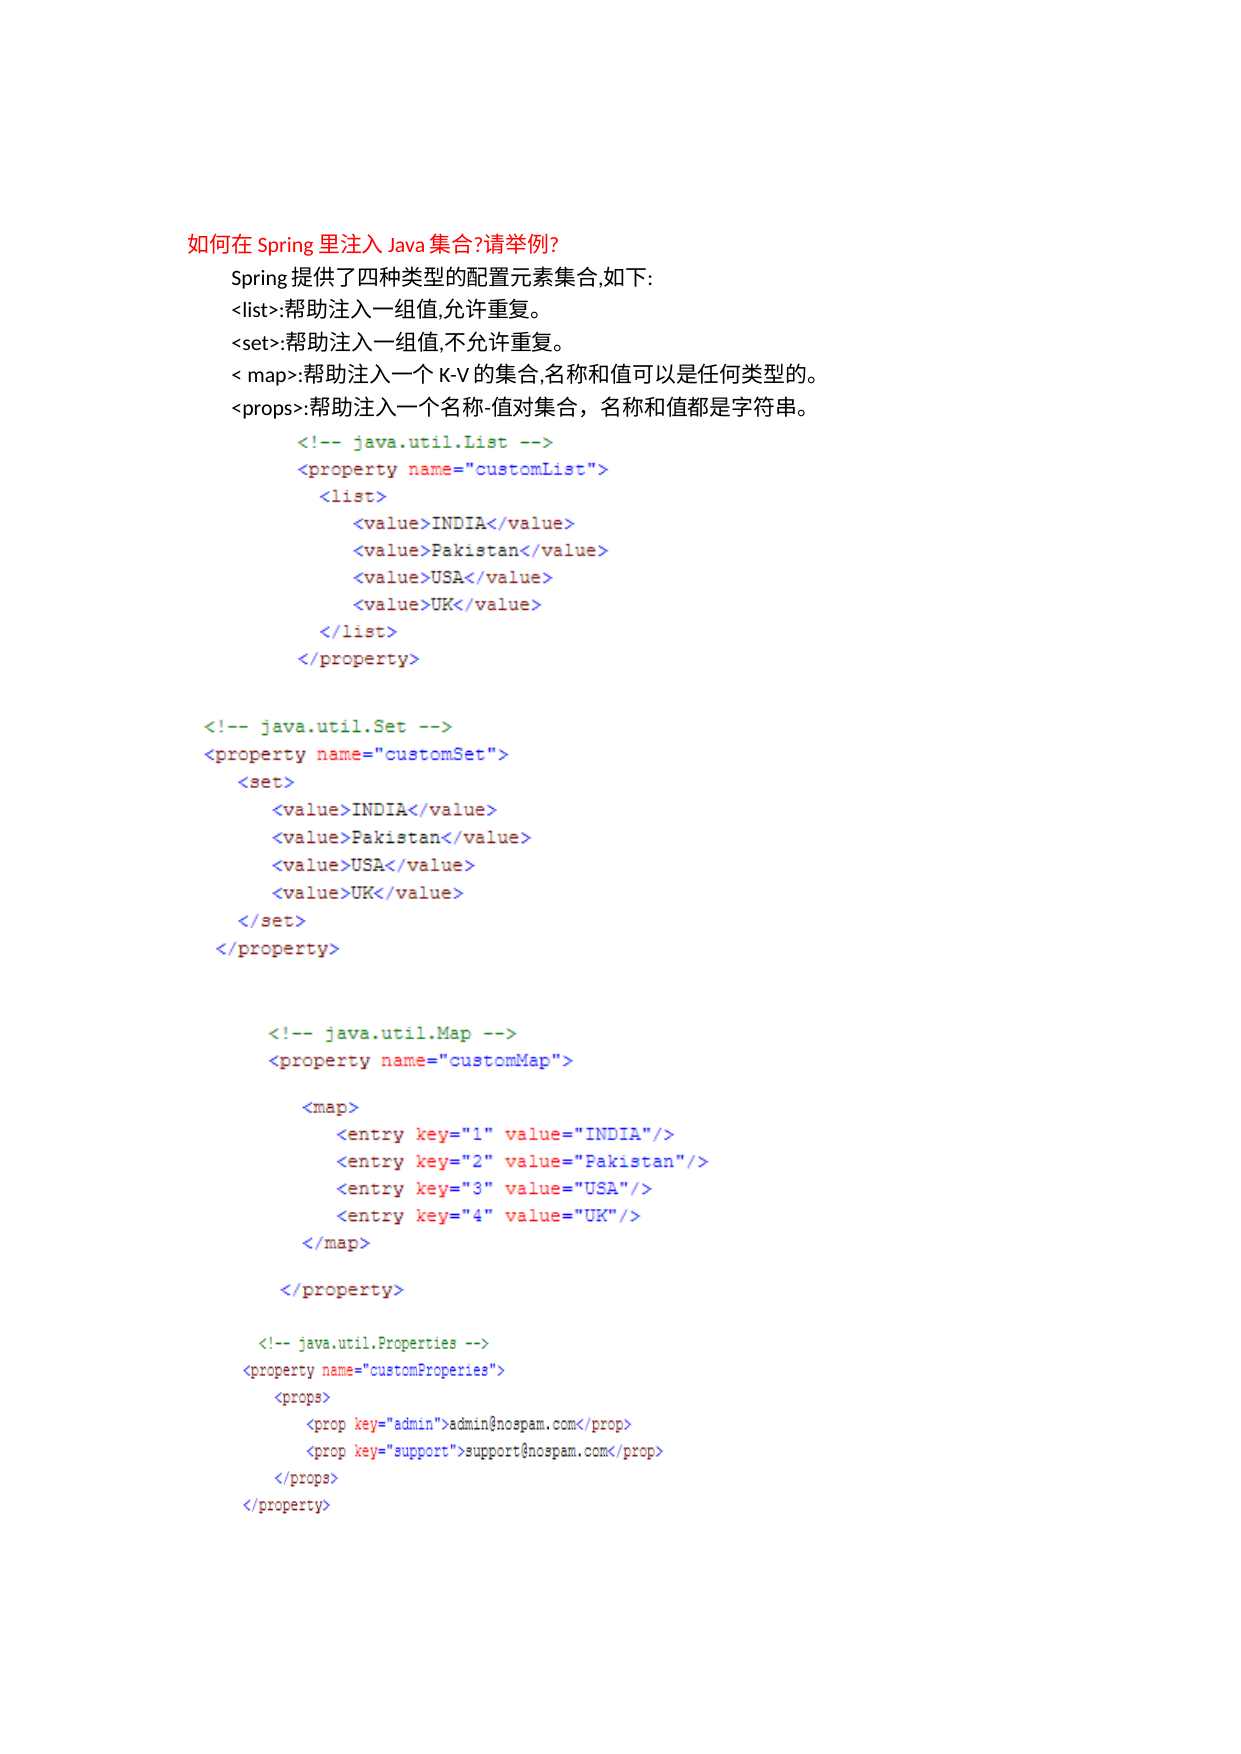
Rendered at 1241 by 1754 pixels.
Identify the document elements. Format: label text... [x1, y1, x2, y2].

picture [231, 1007, 746, 1312]
text Spring提供了四种类型的配置元素集合,如下: [187, 259, 1053, 292]
text <set>:帮助注入一组值,不允许重复。 [187, 324, 1053, 357]
picture [231, 422, 713, 684]
text <props>:帮助注入一个名称-值对集合，名称和值都是字符串。 [187, 389, 1053, 422]
picture [231, 1332, 702, 1530]
picture [187, 714, 608, 976]
text <list>:帮助注入一组值,允许重复。 [187, 292, 1053, 324]
text 如何在Spring里注入Java集合?请举例? [187, 227, 1053, 259]
text < map>:帮助注入一个K-V的集合,名称和值可以是任何类型的。 [187, 357, 1053, 389]
